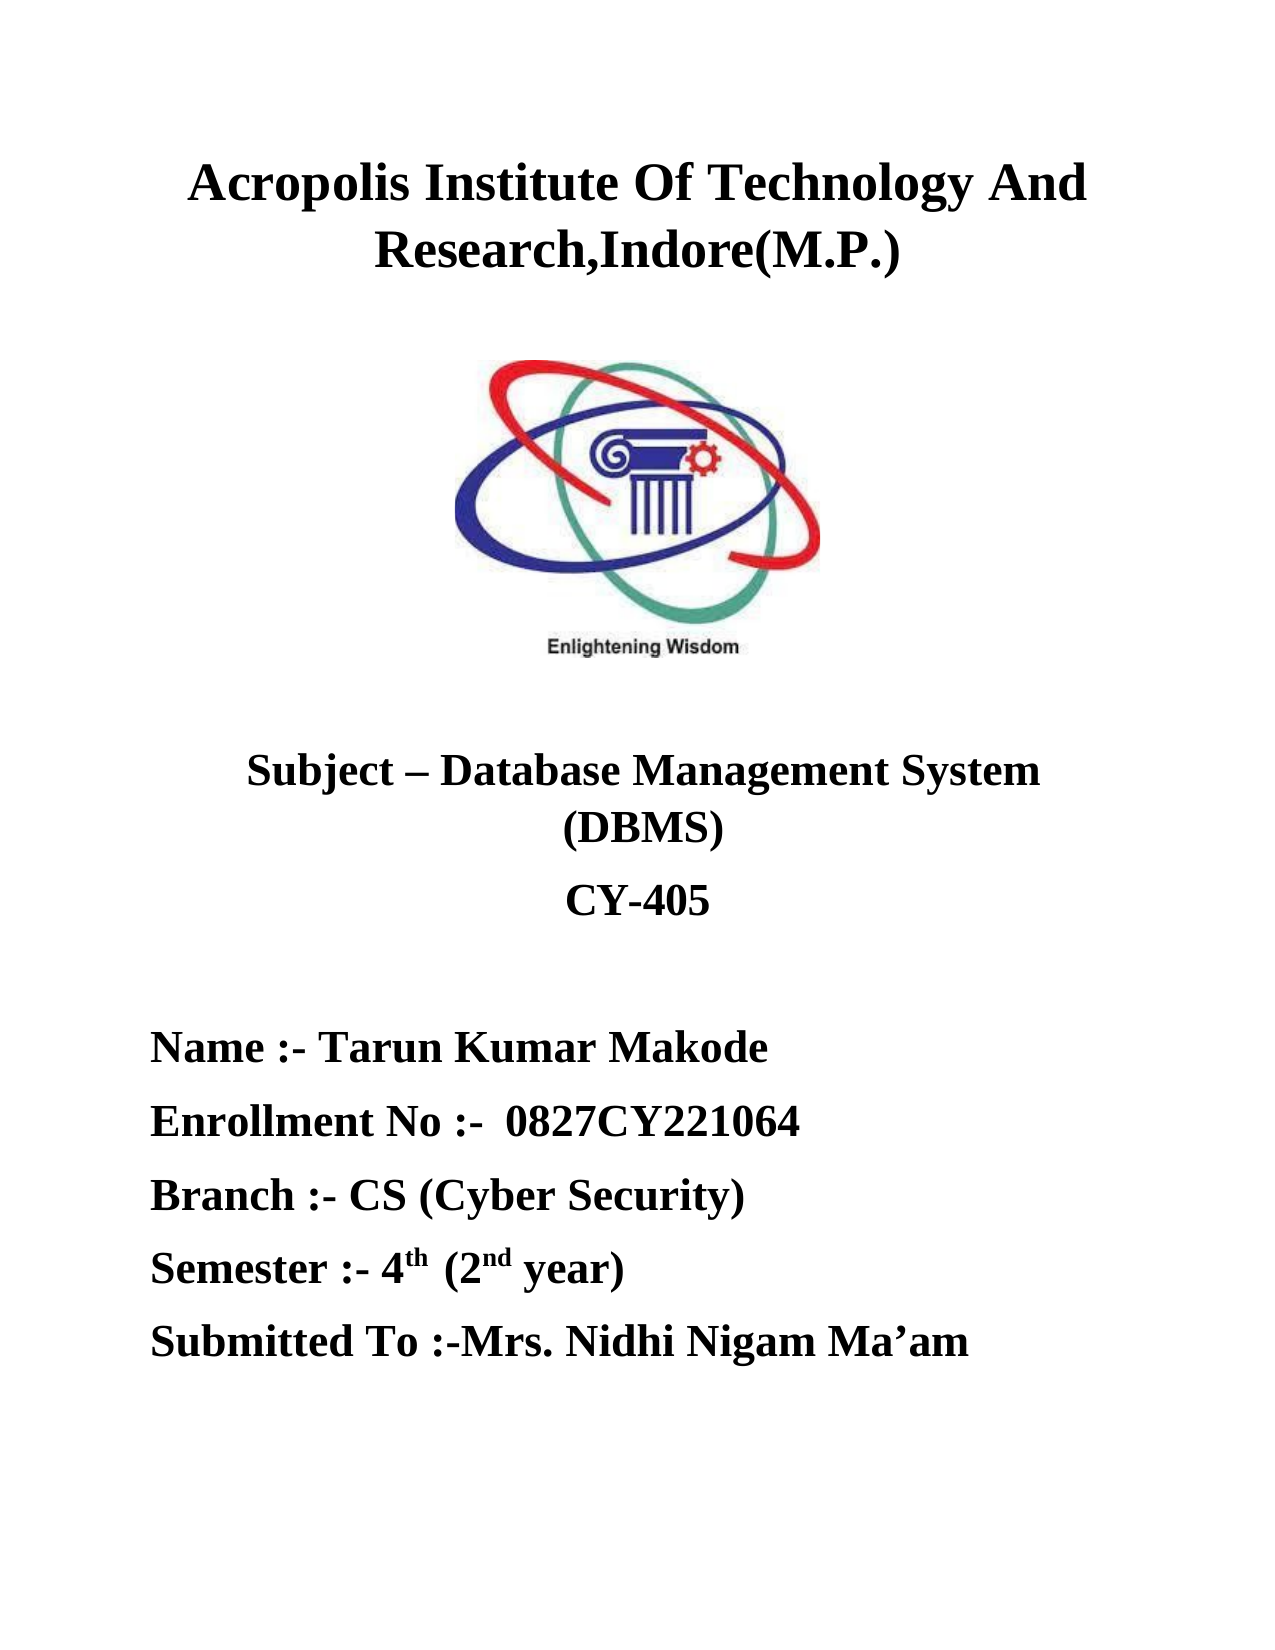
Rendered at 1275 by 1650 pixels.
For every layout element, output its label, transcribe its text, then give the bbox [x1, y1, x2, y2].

text Submitted To :-Mrs. Nidhi Nigam Ma’am [150, 1315, 1223, 1367]
text Name :- Tarun Kumar Makode [150, 1020, 811, 1072]
text CY-405 [169, 873, 1106, 925]
text Enrollment No :- 0827CY221064 [150, 1093, 811, 1146]
picture [454, 360, 821, 658]
text Branch :- CS (Cyber Security) Semester :- 4th (2nd year) [150, 1167, 811, 1294]
subtitle Acropolis Institute Of Technology And Research,Indore(M.P.) [169, 150, 1106, 279]
text Subject – Database Management System (DBMS) [169, 742, 1117, 852]
